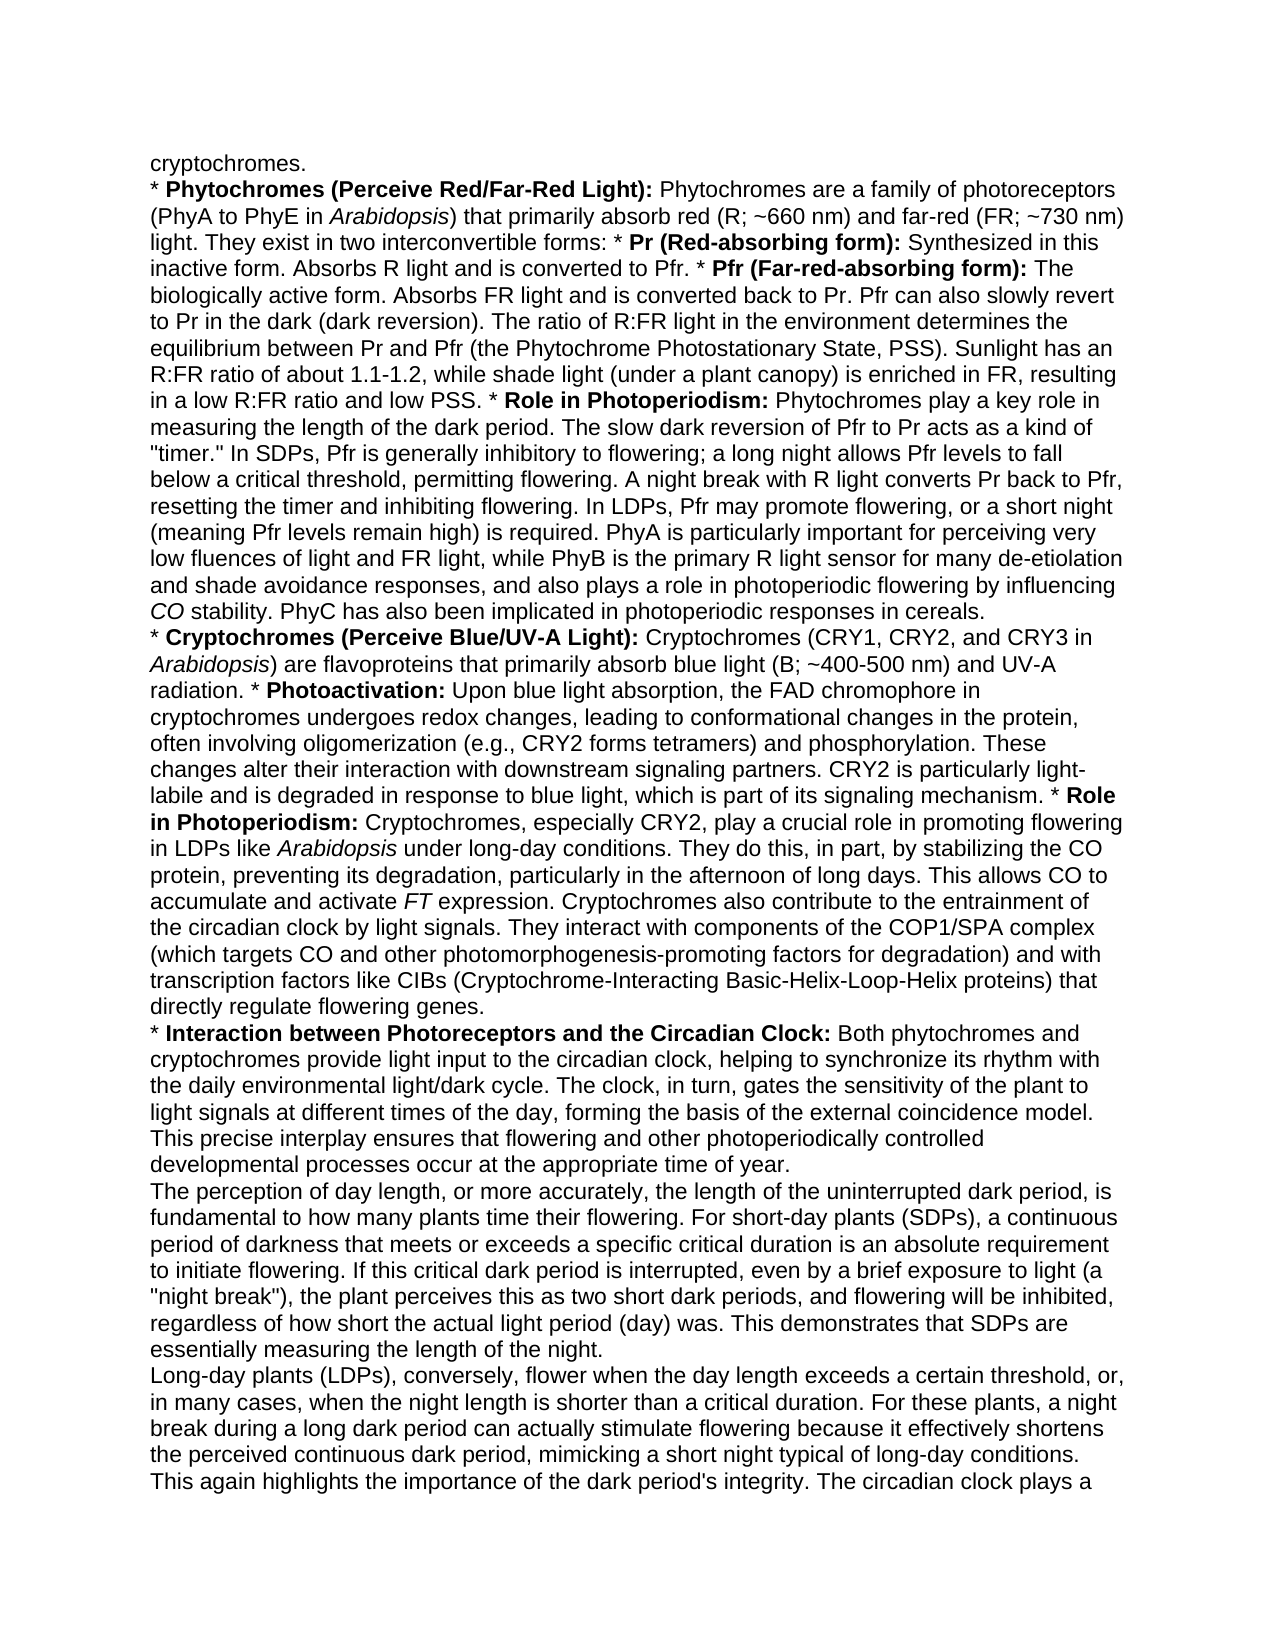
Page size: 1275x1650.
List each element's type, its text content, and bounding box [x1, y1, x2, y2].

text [150, 150, 1125, 176]
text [150, 1362, 1125, 1494]
text * Interaction between Photoreceptors and the Circadian Clock: Both phytochromes and cryptochromes provide light input to the circadian clock, helping to synchronize its rhythm with the daily environmental light/dark cycle. The clock, in turn, gates the sensitivity of the plant to light signals at different times of the day, forming the basis of the external coincidence model. This precise interplay ensures that flowering and other photoperiodically controlled developmental processes occur at the appropriate time of year. [150, 1020, 1125, 1178]
text The perception of day length, or more accurately, the length of the uninterrupted dark period, is fundamental to how many plants time their flowering. For short-day plants (SDPs), a continuous period of darkness that meets or exceeds a specific critical duration is an absolute requirement to initiate flowering. If this critical dark period is interrupted, even by a brief exposure to light (a "night break"), the plant perceives this as two short dark periods, and flowering will be inhibited, regardless of how short the actual light period (day) was. This demonstrates that SDPs are essentially measuring the length of the night. [150, 1178, 1125, 1362]
text * Phytochromes (Perceive Red/Far-Red Light): Phytochromes are a family of photoreceptors (PhyA to PhyE in Arabidopsis) that primarily absorb red (R; ~660 nm) and far-red (FR; ~730 nm) light. They exist in two interconvertible forms: * Pr (Red-absorbing form): Synthesized in this inactive form. Absorbs R light and is converted to Pfr. * Pfr (Far-red-absorbing form): The biologically active form. Absorbs FR light and is converted back to Pr. Pfr can also slowly revert to Pr in the dark (dark reversion). The ratio of R:FR light in the environment determines the equilibrium between Pr and Pfr (the Phytochrome Photostationary State, PSS). Sunlight has an R:FR ratio of about 1.1-1.2, while shade light (under a plant canopy) is enriched in FR, resulting in a low R:FR ratio and low PSS. * Role in Photoperiodism: Phytochromes play a key role in measuring the length of the dark period. The slow dark reversion of Pfr to Pr acts as a kind of "timer." In SDPs, Pfr is generally inhibitory to flowering; a long night allows Pfr levels to fall below a critical threshold, permitting flowering. A night break with R light converts Pr back to Pfr, resetting the timer and inhibiting flowering. In LDPs, Pfr may promote flowering, or a short night (meaning Pfr levels remain high) is required. PhyA is particularly important for perceiving very low fluences of light and FR light, while PhyB is the primary R light sensor for many de-etiolation and shade avoidance responses, and also plays a role in photoperiodic flowering by influencing CO stability. PhyC has also been implicated in photoperiodic responses in cereals. [150, 176, 1125, 624]
text * Cryptochromes (Perceive Blue/UV-A Light): Cryptochromes (CRY1, CRY2, and CRY3 in Arabidopsis) are flavoproteins that primarily absorb blue light (B; ~400-500 nm) and UV-A radiation. * Photoactivation: Upon blue light absorption, the FAD chromophore in cryptochromes undergoes redox changes, leading to conformational changes in the protein, often involving oligomerization (e.g., CRY2 forms tetramers) and phosphorylation. These changes alter their interaction with downstream signaling partners. CRY2 is particularly light-labile and is degraded in response to blue light, which is part of its signaling mechanism. * Role in Photoperiodism: Cryptochromes, especially CRY2, play a crucial role in promoting flowering in LDPs like Arabidopsis under long-day conditions. They do this, in part, by stabilizing the CO protein, preventing its degradation, particularly in the afternoon of long days. This allows CO to accumulate and activate FT expression. Cryptochromes also contribute to the entrainment of the circadian clock by light signals. They interact with components of the COP1/SPA complex (which targets CO and other photomorphogenesis-promoting factors for degradation) and with transcription factors like CIBs (Cryptochrome-Interacting Basic-Helix-Loop-Helix proteins) that directly regulate flowering genes. [150, 624, 1125, 1020]
